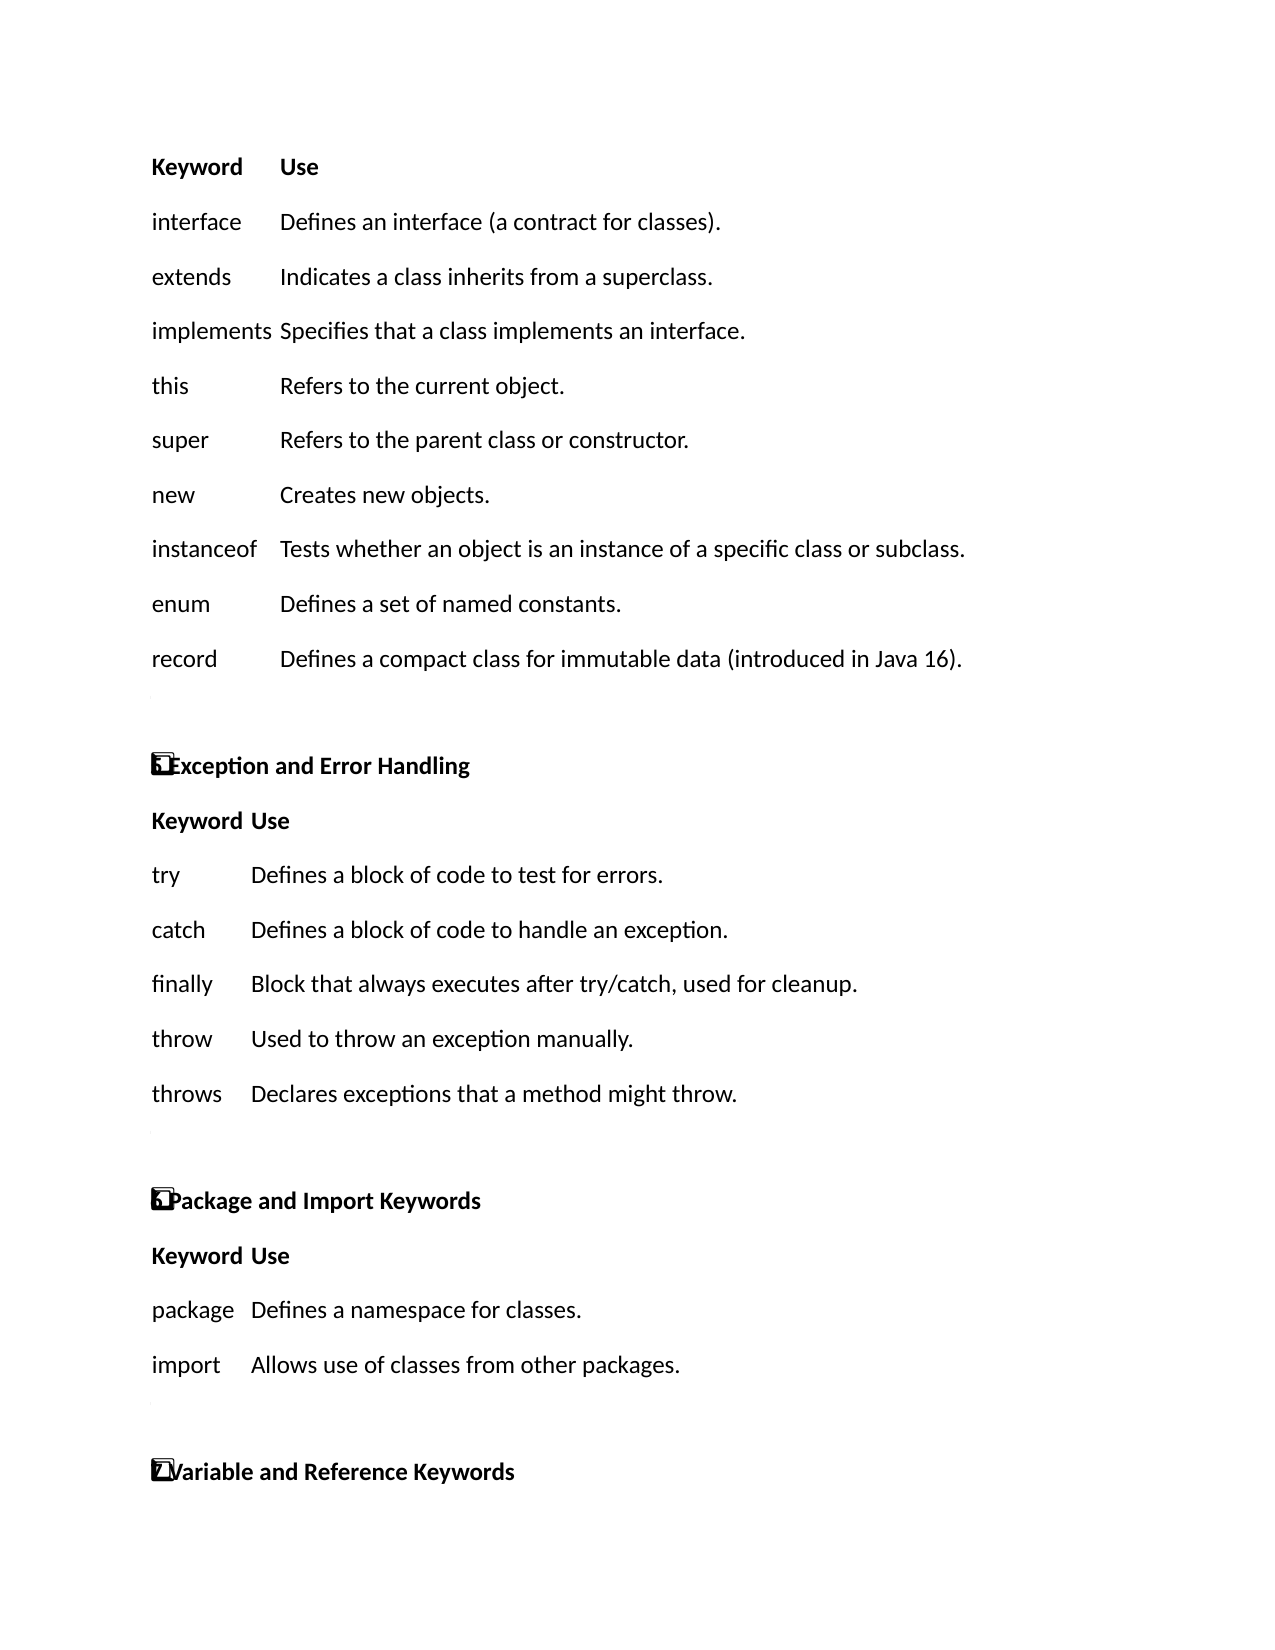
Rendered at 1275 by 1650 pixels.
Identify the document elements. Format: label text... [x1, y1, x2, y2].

text 5️⃣ Exception and Error Handling [150, 747, 1125, 782]
table_cell Defines a set of named constants. [278, 587, 972, 641]
table_cell package [150, 1293, 249, 1347]
table_cell Defines a compact class for immutable data (introduced in Java 16). [278, 641, 972, 696]
table_cell enum [150, 587, 278, 641]
text 6️⃣ Package and Import Keywords [150, 1182, 1125, 1217]
table_cell Indicates a class inherits from a superclass. [278, 259, 972, 314]
table_cell Defines a block of code to test for errors. [249, 858, 865, 912]
table_cell super [150, 423, 278, 477]
table_cell this [150, 368, 278, 423]
table_cell interface [150, 205, 278, 259]
table_cell Defines a namespace for classes. [249, 1293, 687, 1347]
table_cell instanceof [150, 532, 278, 587]
table_header Use [249, 1238, 687, 1293]
table_cell finally [150, 967, 249, 1022]
table_cell throw [150, 1022, 249, 1076]
table_header Keyword [150, 803, 249, 858]
table_cell Defines a block of code to handle an exception. [249, 913, 865, 967]
table_cell Allows use of classes from other packages. [249, 1348, 687, 1402]
table_cell record [150, 641, 278, 696]
table_header Use [249, 803, 865, 858]
table_cell Block that always executes after try/catch, used for cleanup. [249, 967, 865, 1022]
table_cell implements [150, 314, 278, 368]
table_cell Creates new objects. [278, 478, 972, 532]
table_cell Refers to the parent class or constructor. [278, 423, 972, 477]
table_cell Refers to the current object. [278, 368, 972, 423]
table_cell Specifies that a class implements an interface. [278, 314, 972, 368]
table_header Keyword [150, 150, 278, 204]
table_cell throws [150, 1076, 249, 1131]
table_cell extends [150, 259, 278, 314]
table_cell Defines an interface (a contract for classes). [278, 205, 972, 259]
table_cell import [150, 1348, 249, 1402]
table_cell Tests whether an object is an instance of a specific class or subclass. [278, 532, 972, 587]
text 7️⃣ Variable and Reference Keywords [150, 1454, 1125, 1488]
table_cell catch [150, 913, 249, 967]
table_header Keyword [150, 1238, 249, 1293]
table_cell Declares exceptions that a method might throw. [249, 1076, 865, 1131]
table_cell new [150, 478, 278, 532]
table_cell Used to throw an exception manually. [249, 1022, 865, 1076]
table_header Use [278, 150, 972, 204]
table_cell try [150, 858, 249, 912]
